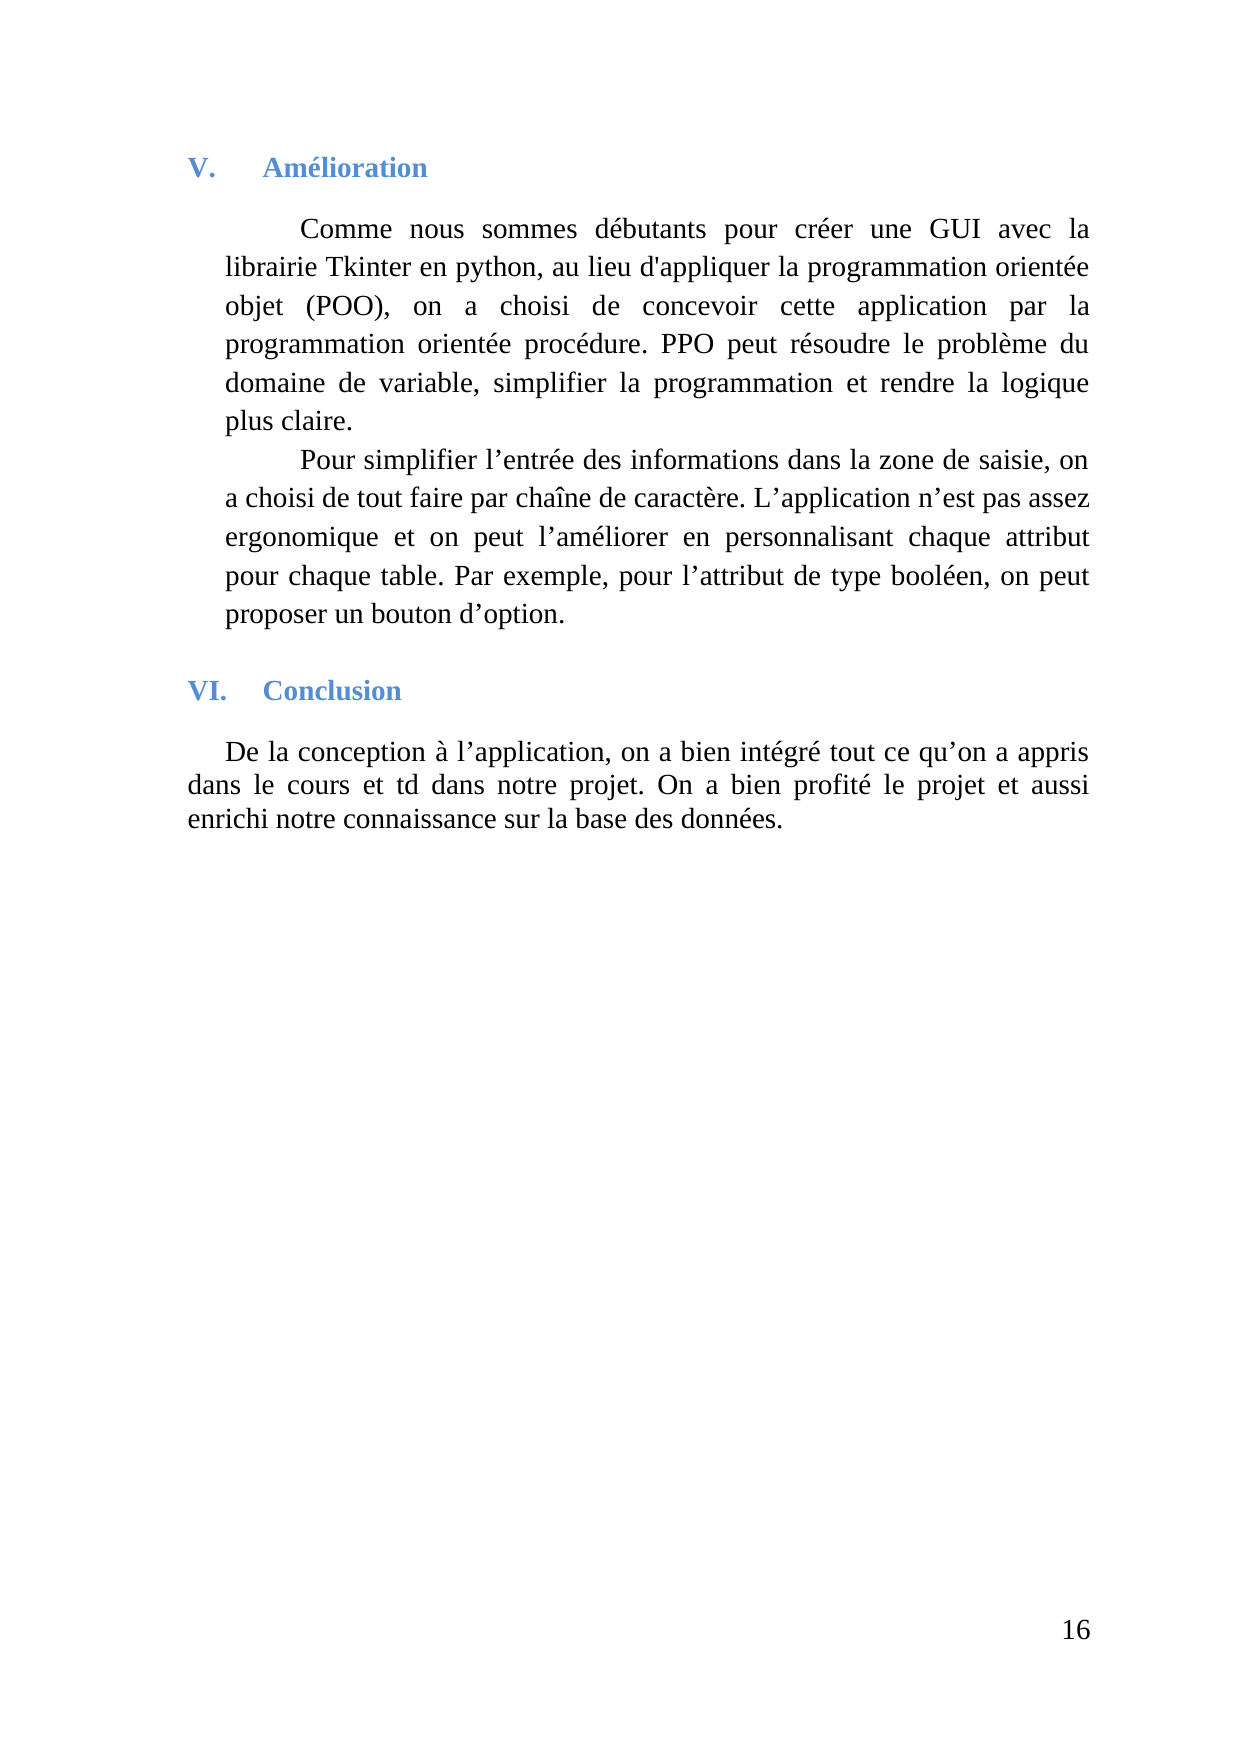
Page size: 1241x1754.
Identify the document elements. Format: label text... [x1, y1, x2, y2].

text Pour simplifier l’entrée des informations dans la zone de saisie, on a choisi de tout faire par chaîne de caractère. L’application n’est pas assez ergonomique et on peut l’améliorer en personnalisant chaque attribut pour chaque table. Par exemple, pour l’attribut de type booléen, on peut proposer un bouton d’option. [225, 442, 1090, 630]
text Comme nous sommes débutants pour créer une GUI avec la librairie Tkinter en python, au lieu d'appliquer la programmation orientée objet (POO), on a choisi de concevoir cette application par la programmation orientée procédure. PPO peut résoudre le problème du domaine de variable, simplifier la programmation et rendre la logique plus claire. [225, 211, 1090, 437]
text De la conception à l’application, on a bien intégré tout ce qu’on a appris dans le cours et td dans notre projet. On a bien profité le projet et aussi enrichi notre connaissance sur la base des données. [187, 734, 1090, 834]
text Conclusion [187, 673, 1090, 707]
list Amélioration [187, 150, 1090, 183]
